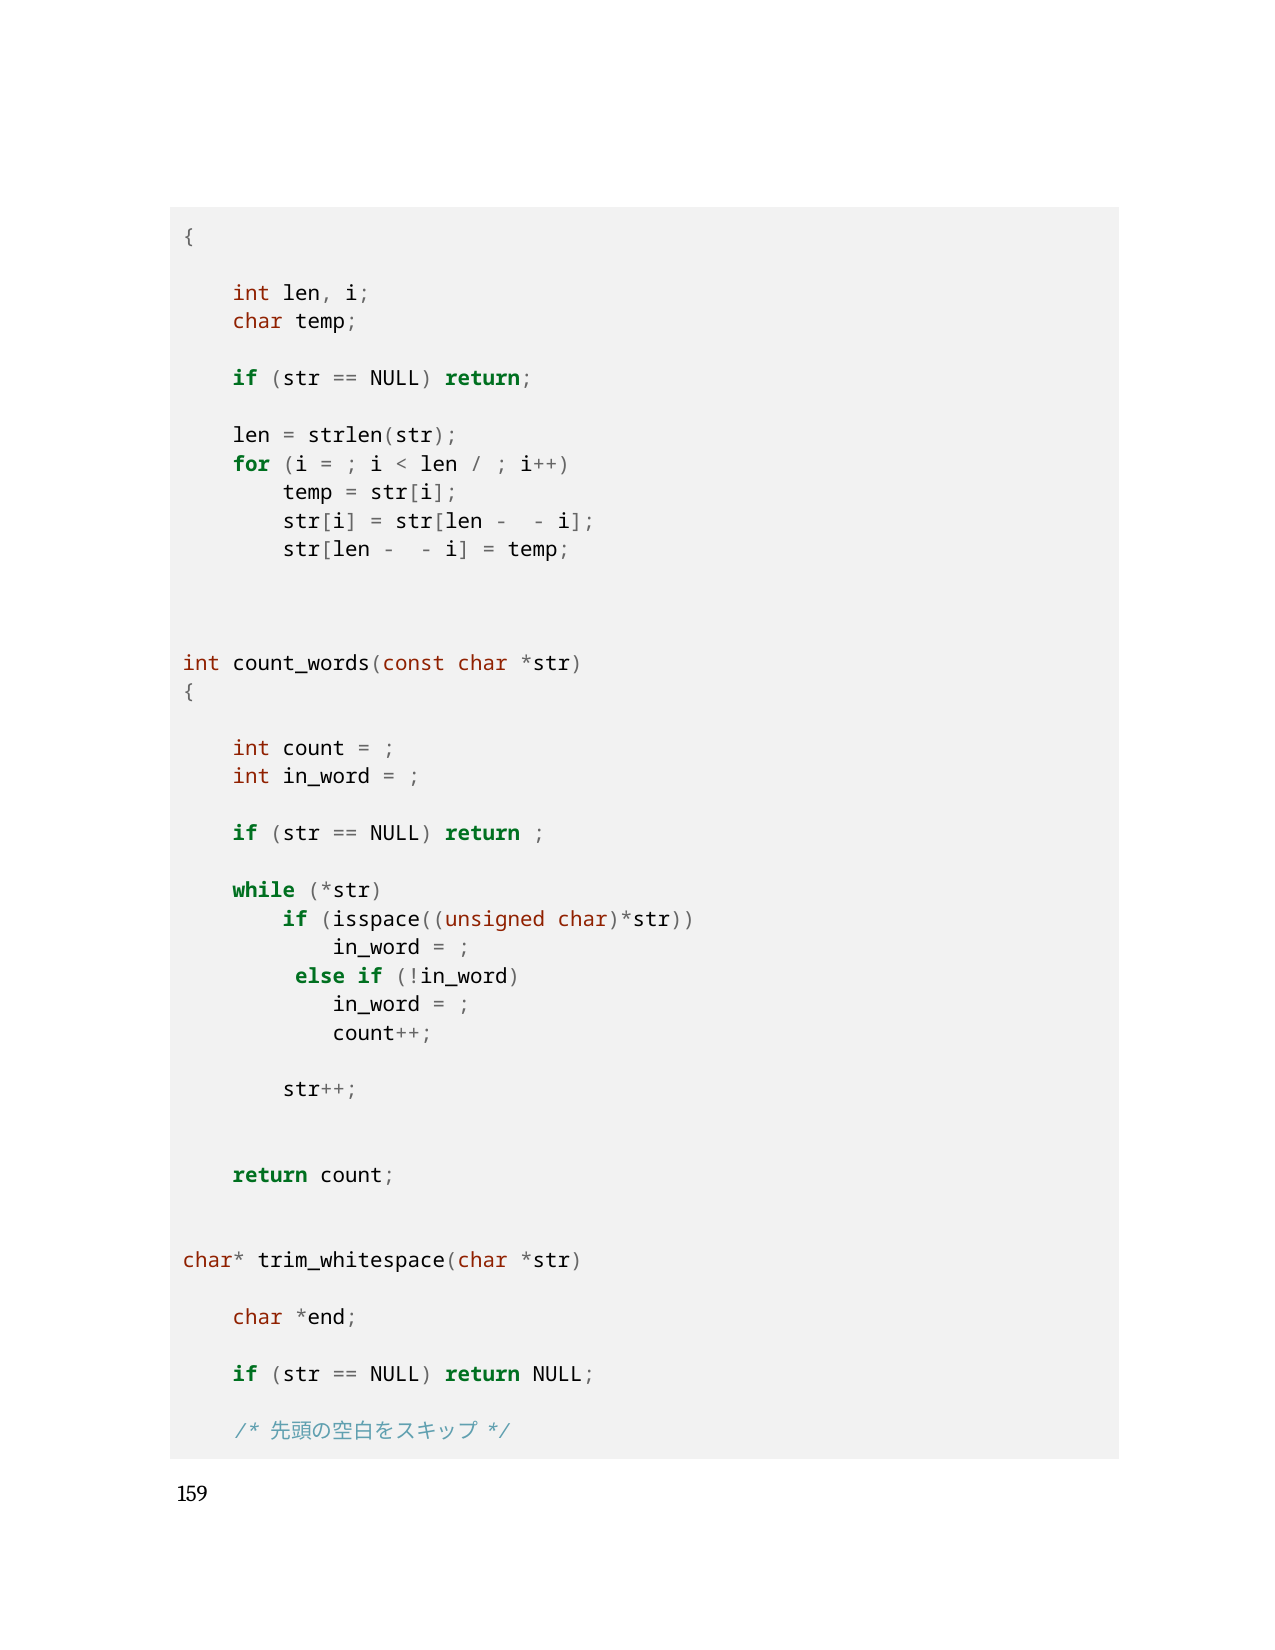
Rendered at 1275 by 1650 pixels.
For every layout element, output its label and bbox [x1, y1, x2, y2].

text [183, 219, 1106, 1446]
